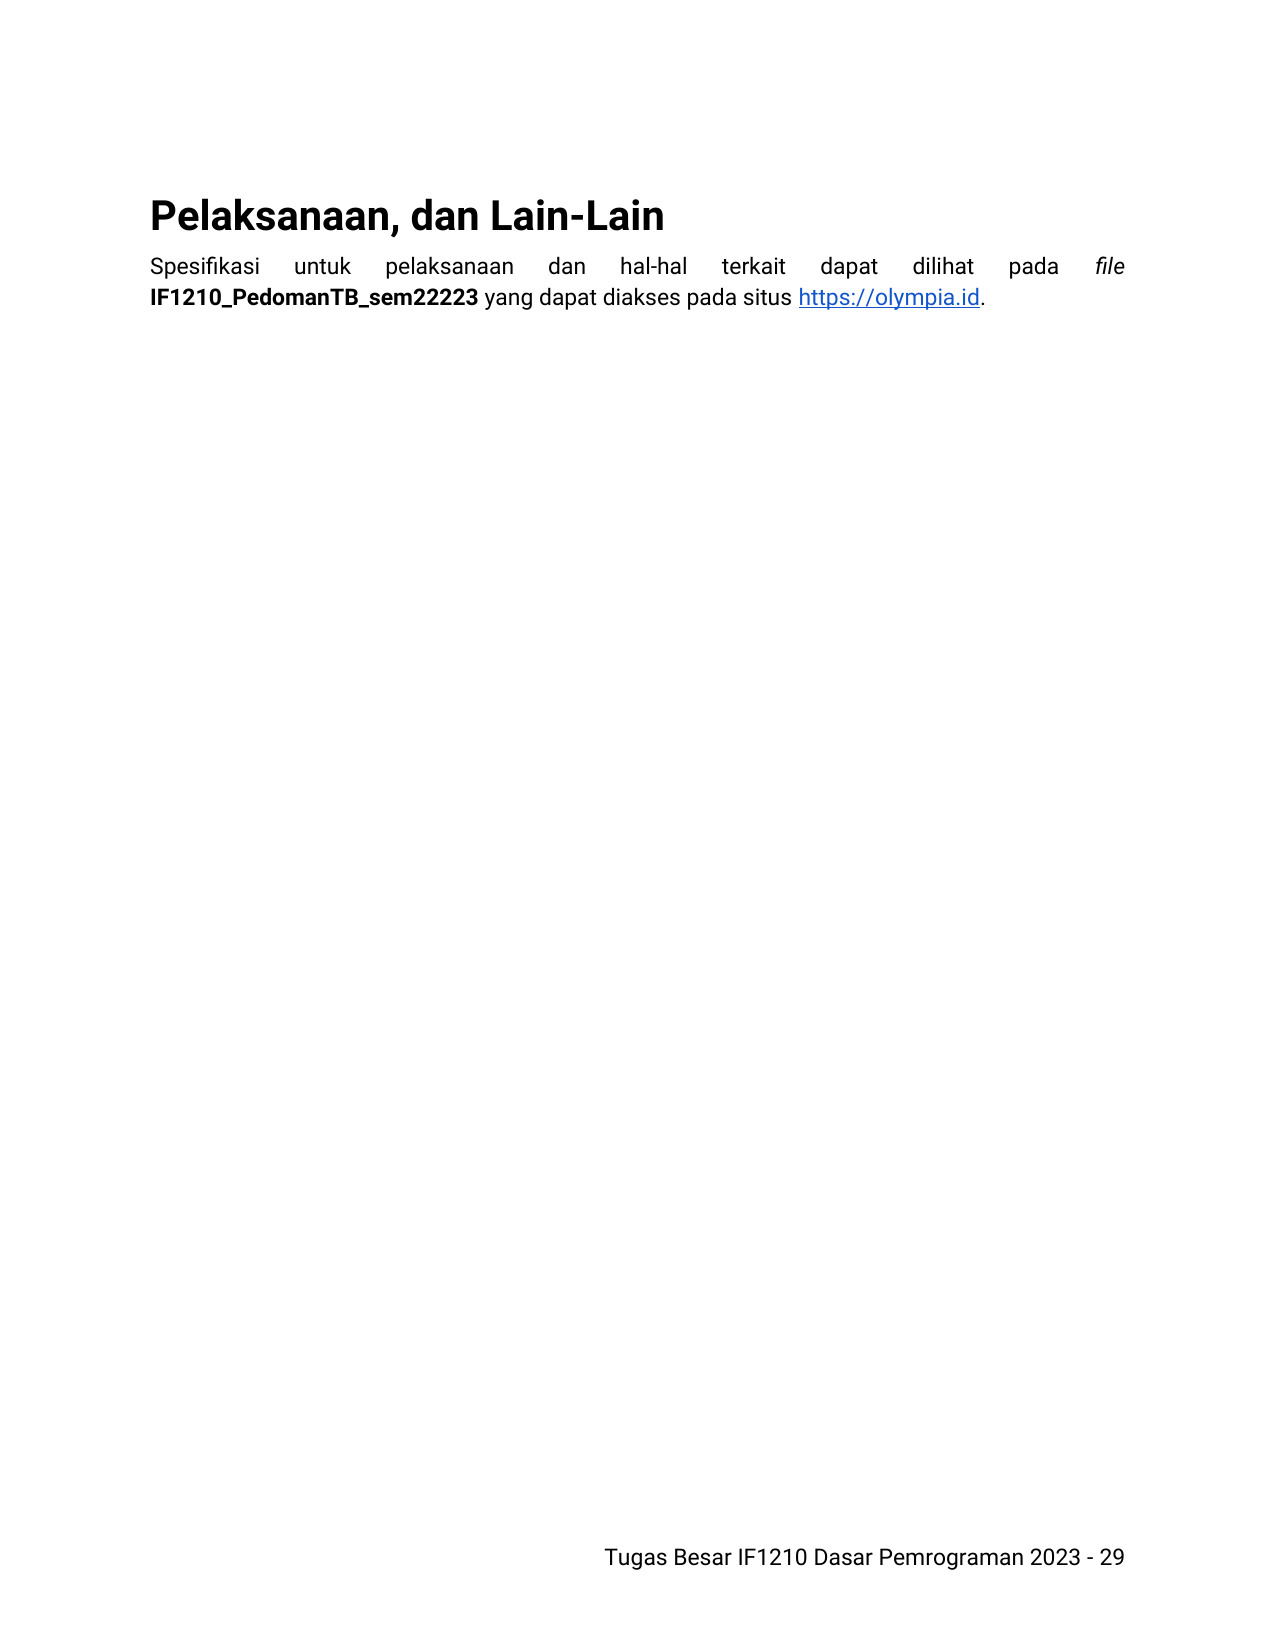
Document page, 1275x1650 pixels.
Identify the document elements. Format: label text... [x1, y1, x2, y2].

text Spesifikasi untuk pelaksanaan dan hal-hal terkait dapat dilihat pada file IF1210_PedomanTB_sem22223 yang dapat diakses pada situs https://olympia.id. [150, 253, 1125, 311]
subtitle Pelaksanaan, dan Lain-Lain [150, 192, 1125, 241]
